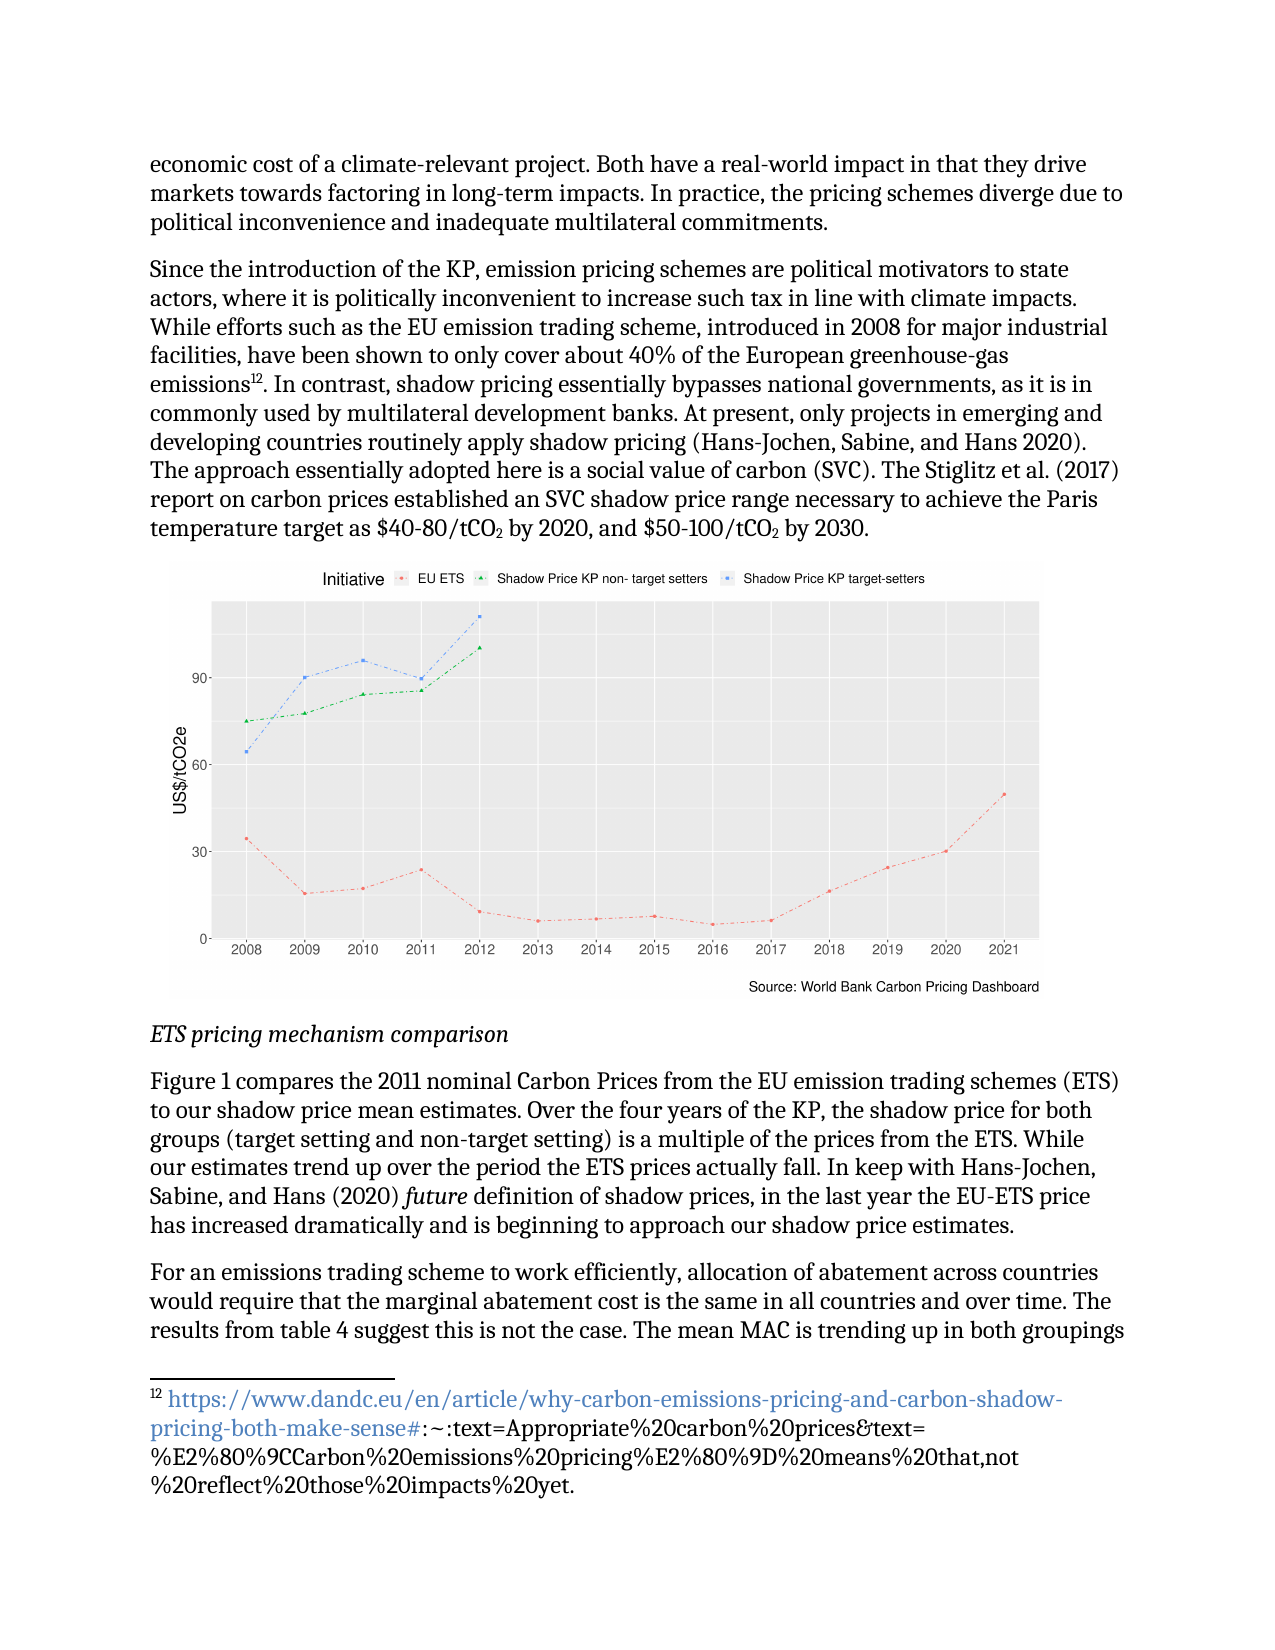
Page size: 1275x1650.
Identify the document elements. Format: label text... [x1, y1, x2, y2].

picture [168, 561, 1044, 999]
text Figure 1 compares the 2011 nominal Carbon Prices from the EU emission trading schemes (ETS) to our shadow price mean estimates. Over the four years of the KP, the shadow price for both groups (target setting and non-target setting) is a multiple of the prices from the ETS. While our estimates trend up over the period the ETS prices actually fall. In keep with Hans-Jochen, Sabine, and Hans (2020) future definition of shadow prices, in the last year the EU-ETS price has increased dramatically and is beginning to approach our shadow price estimates. [150, 1067, 1125, 1239]
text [150, 150, 1125, 236]
text ETS pricing mechanism comparison [150, 1019, 1125, 1048]
text Since the introduction of the KP, emission pricing schemes are political motivators to state actors, where it is politically inconvenient to increase such tax in line with climate impacts. While efforts such as the EU emission trading scheme, introduced in 2008 for major industrial facilities, have been shown to only cover about 40% of the European greenhouse-gas emissions. In contrast, shadow pricing essentially bypasses national governments, as it is in commonly used by multilateral development banks. At present, only projects in emerging and developing countries routinely apply shadow pricing (Hans-Jochen, Sabine, and Hans 2020). The approach essentially adopted here is a social value of carbon (SVC). The Stiglitz et al. (2017) report on carbon prices established an SVC shadow price range necessary to achieve the Paris temperature target as $40-80/tCO2 by 2020, and $50-100/tCO2 by 2030. [150, 255, 1125, 542]
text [150, 1258, 1125, 1344]
